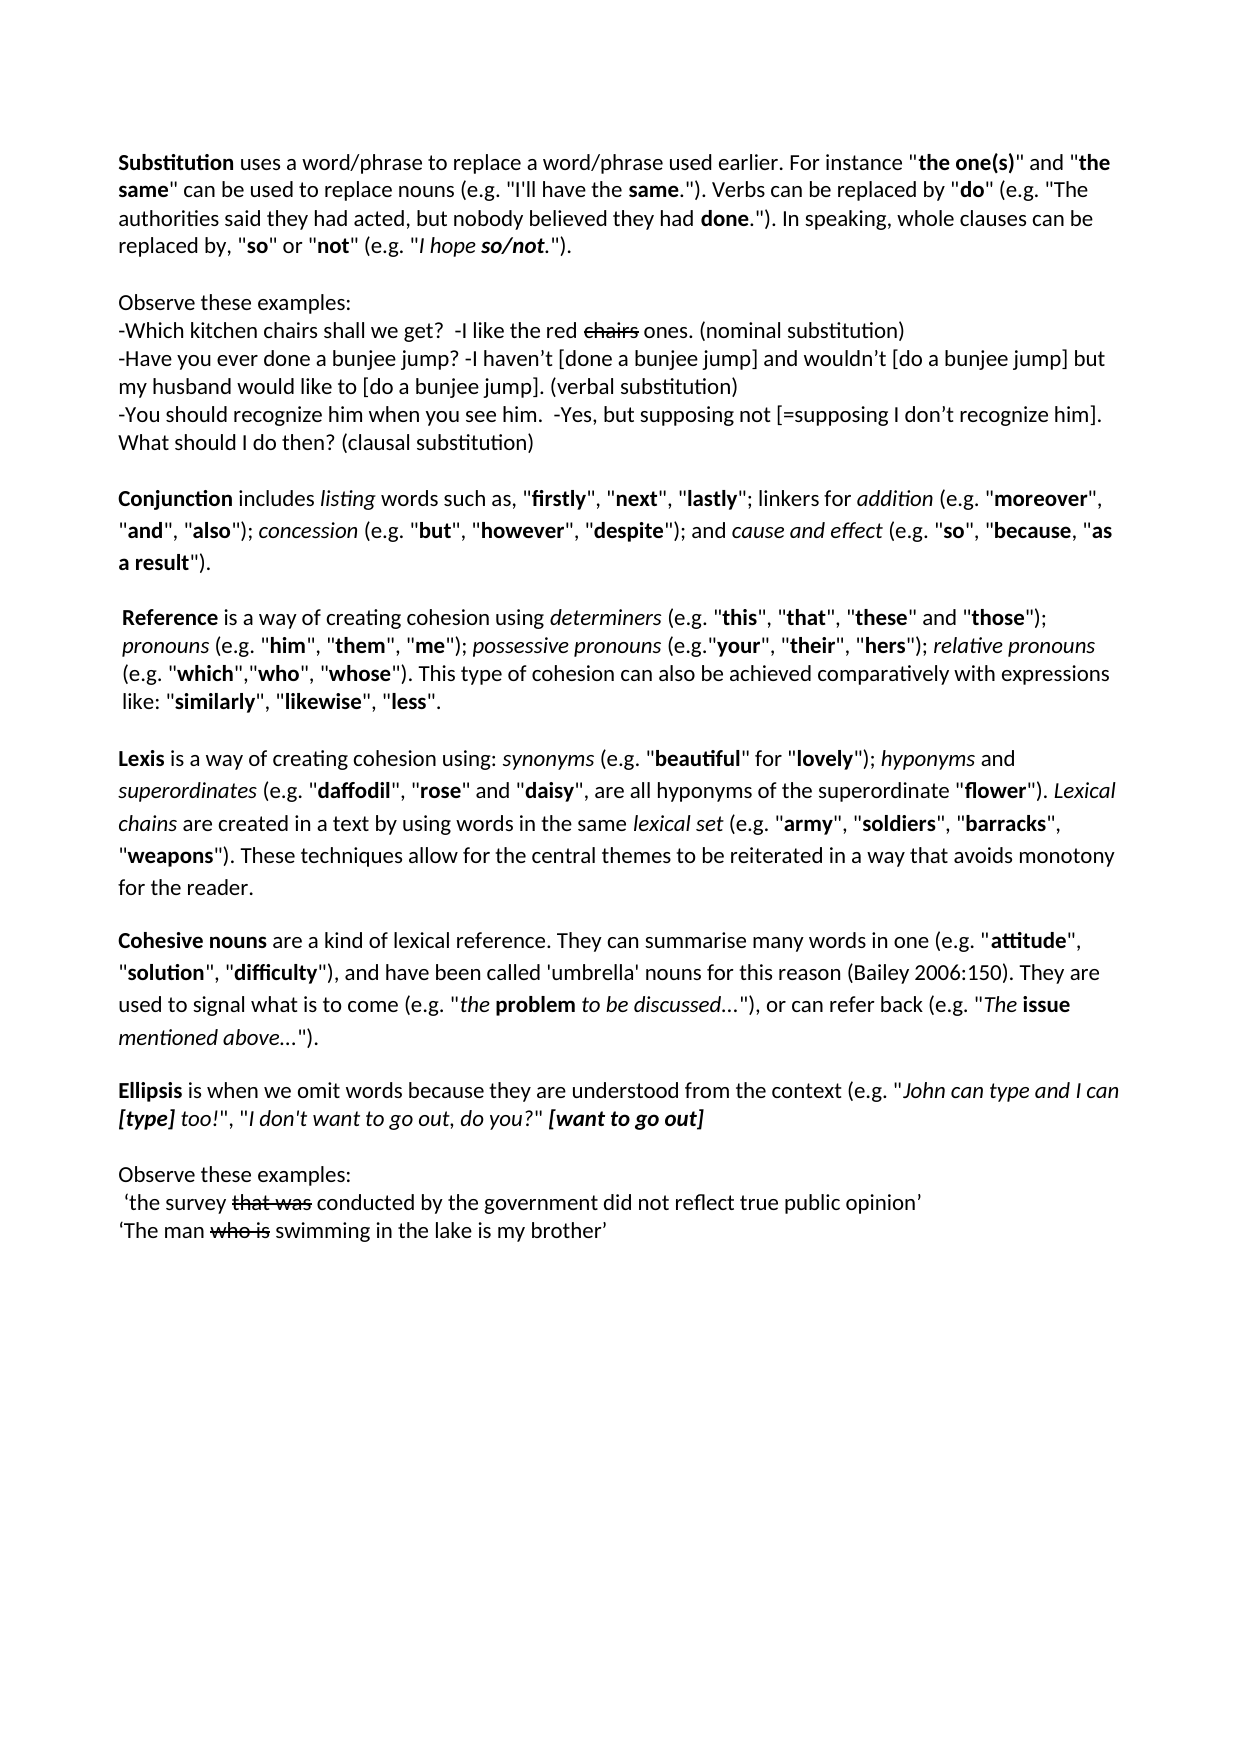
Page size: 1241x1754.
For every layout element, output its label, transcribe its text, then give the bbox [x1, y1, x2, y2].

text -You should recognize him when you see him. -Yes, but supposing not [=supposing I don’t recognize him]. What should I do then? (clausal substitution) [118, 400, 1122, 484]
text ‘The man who is swimming in the lake is my brother’ [118, 1216, 1122, 1244]
text -Have you ever done a bunjee jump? -I haven’t [done a bunjee jump] and wouldn’t [do a bunjee jump] but my husband would like to [do a bunjee jump]. (verbal substitution) [118, 344, 1122, 400]
text -Which kitchen chairs shall we get? -I like the red chairs ones. (nominal substitution) [118, 316, 1122, 344]
text Conjunction includes listing words such as, "firstly", "next", "lastly"; linkers for addition (e.g. "moreover", "and", "also"); concession (e.g. "but", "however", "despite"); and cause and effect (e.g. "so", "because, "as a result"). [118, 484, 1122, 576]
text Substitution uses a word/phrase to replace a word/phrase used earlier. For instance "the one(s)" and "the same" can be used to replace nouns (e.g. "I'll have the same."). Verbs can be replaced by "do" (e.g. "The authorities said they had acted, but nobody believed they had done."). In speaking, whole clauses can be replaced by, "so" or "not" (e.g. "I hope so/not."). Observe these examples: [118, 148, 1122, 316]
text ‘the survey that was conducted by the government did not reflect true public opinion’ [118, 1188, 1122, 1216]
table_header Reference is a way of creating cohesion using determiners (e.g. "this", "that", "these" and "those"); pronouns (e.g. "him", "them", "me"); possessive pronouns (e.g."your", "their", "hers"); relative pronouns (e.g. "which","who", "whose"). This type of cohesion can also be achieved comparatively with expressions like: "similarly", "likewise", "less". [120, 601, 1124, 744]
text Ellipsis is when we omit words because they are understood from the context (e.g. "John can type and I can [type] too!", "I don't want to go out, do you?" [want to go out] Observe these examples: [118, 1076, 1122, 1188]
text Cohesive nouns are a kind of lexical reference. They can summarise many words in one (e.g. "attitude", "solution", "difficulty"), and have been called 'umbrella' nouns for this reason (Bailey 2006:150). They are used to signal what is to come (e.g. "the problem to be discussed..."), or can refer back (e.g. "The issue mentioned above..."). [118, 926, 1122, 1051]
text Lexis is a way of creating cohesion using: synonyms (e.g. "beautiful" for "lovely"); hyponyms and superordinates (e.g. "daffodil", "rose" and "daisy", are all hyponyms of the superordinate "flower"). Lexical chains are created in a text by using words in the same lexical set (e.g. "army", "soldiers", "barracks", "weapons"). These techniques allow for the central themes to be reiterated in a way that avoids monotony for the reader. [118, 744, 1122, 901]
